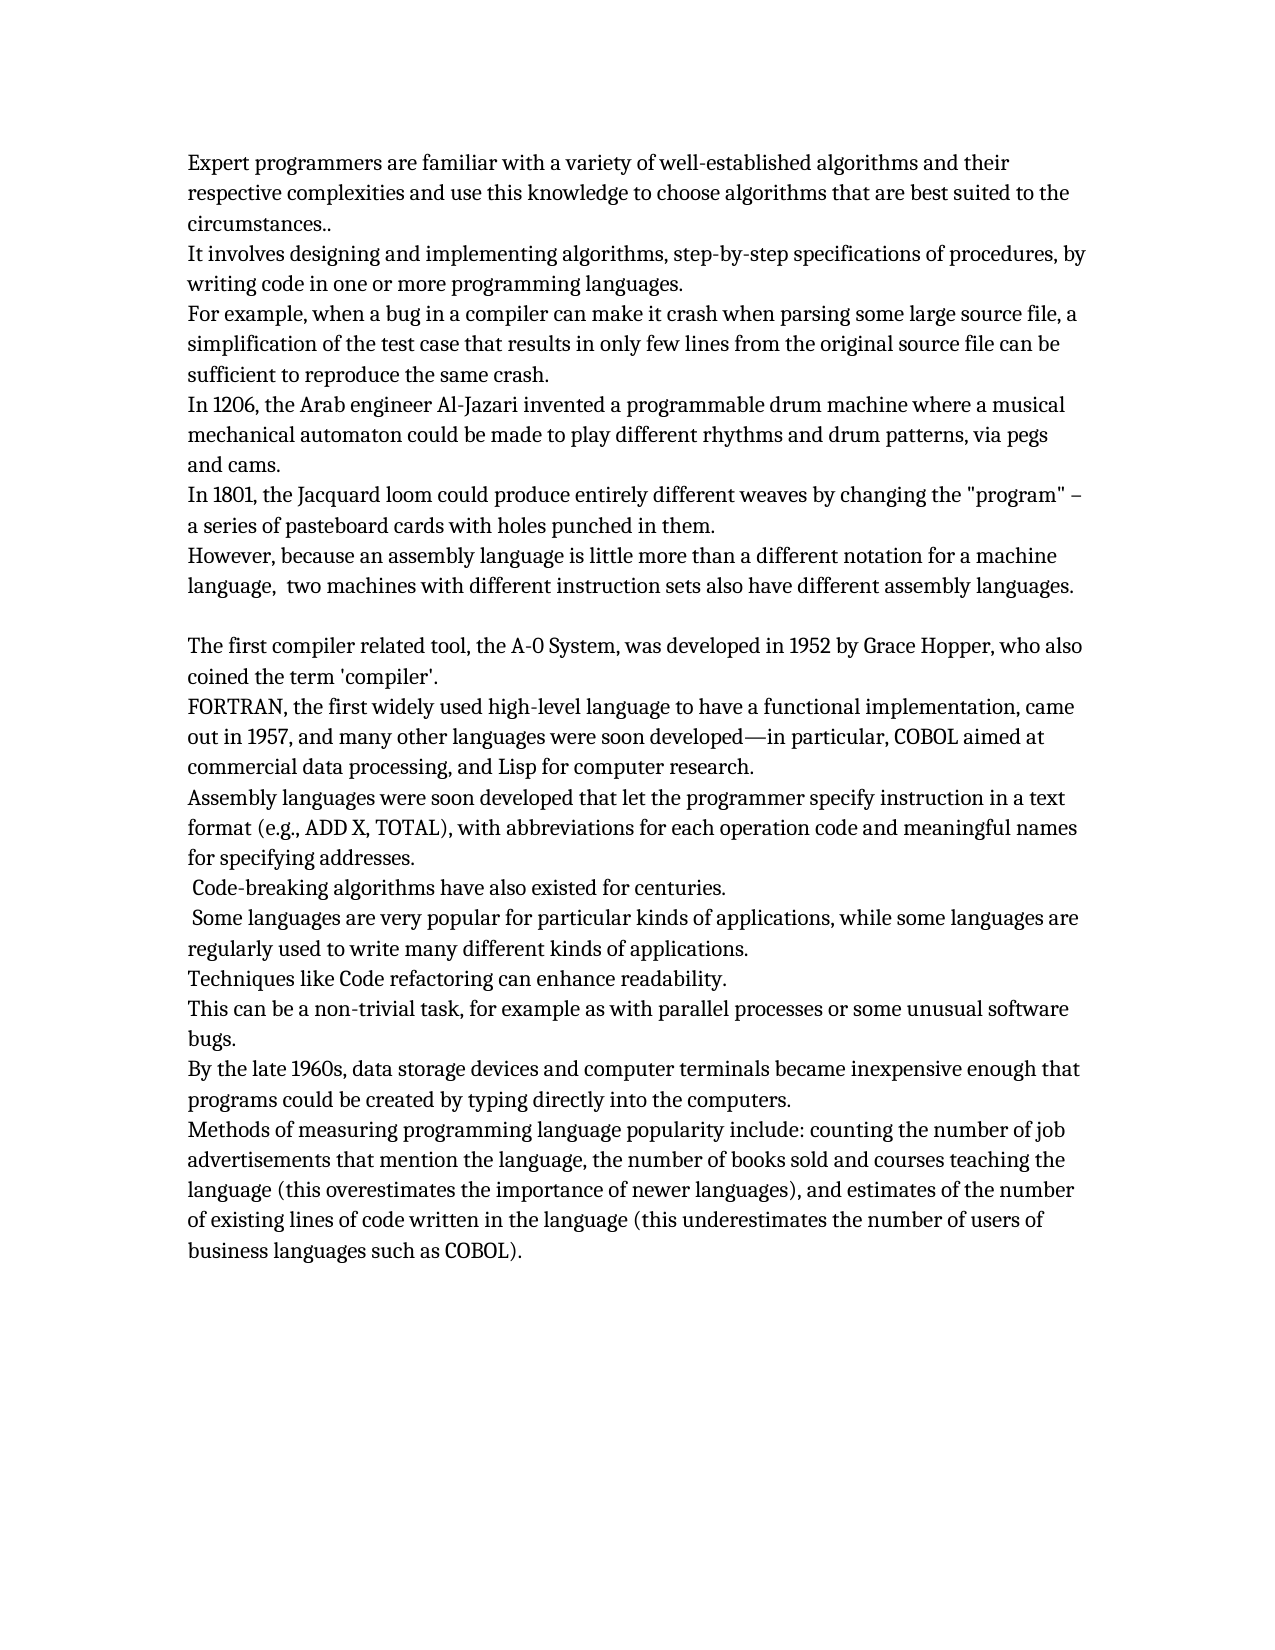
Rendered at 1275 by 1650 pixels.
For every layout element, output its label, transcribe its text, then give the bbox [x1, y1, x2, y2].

text Expert programmers are familiar with a variety of well-established algorithms and their respective complexities and use this knowledge to choose algorithms that are best suited to the circumstances.. It involves designing and implementing algorithms, step-by-step specifications of procedures, by writing code in one or more programming languages. For example, when a bug in a compiler can make it crash when parsing some large source file, a simplification of the test case that results in only few lines from the original source file can be sufficient to reproduce the same crash. In 1206, the Arab engineer Al-Jazari invented a programmable drum machine where a musical mechanical automaton could be made to play different rhythms and drum patterns, via pegs and cams. In 1801, the Jacquard loom could produce entirely different weaves by changing the "program" – a series of pasteboard cards with holes punched in them. However, because an assembly language is little more than a different notation for a machine language, two machines with different instruction sets also have different assembly languages. The first compiler related tool, the A-0 System, was developed in 1952 by Grace Hopper, who also coined the term 'compiler'. FORTRAN, the first widely used high-level language to have a functional implementation, came out in 1957, and many other languages were soon developed—in particular, COBOL aimed at commercial data processing, and Lisp for computer research. Assembly languages were soon developed that let the programmer specify instruction in a text format (e.g., ADD X, TOTAL), with abbreviations for each operation code and meaningful names for specifying addresses. Code-breaking algorithms have also existed for centuries. Some languages are very popular for particular kinds of applications, while some languages are regularly used to write many different kinds of applications. Techniques like Code refactoring can enhance readability. This can be a non-trivial task, for example as with parallel processes or some unusual software bugs. By the late 1960s, data storage devices and computer terminals became inexpensive enough that programs could be created by typing directly into the computers. Methods of measuring programming language popularity include: counting the number of job advertisements that mention the language, the number of books sold and courses teaching the language (this overestimates the importance of newer languages), and estimates of the number of existing lines of code written in the language (this underestimates the number of users of business languages such as COBOL). [187, 150, 1087, 1264]
